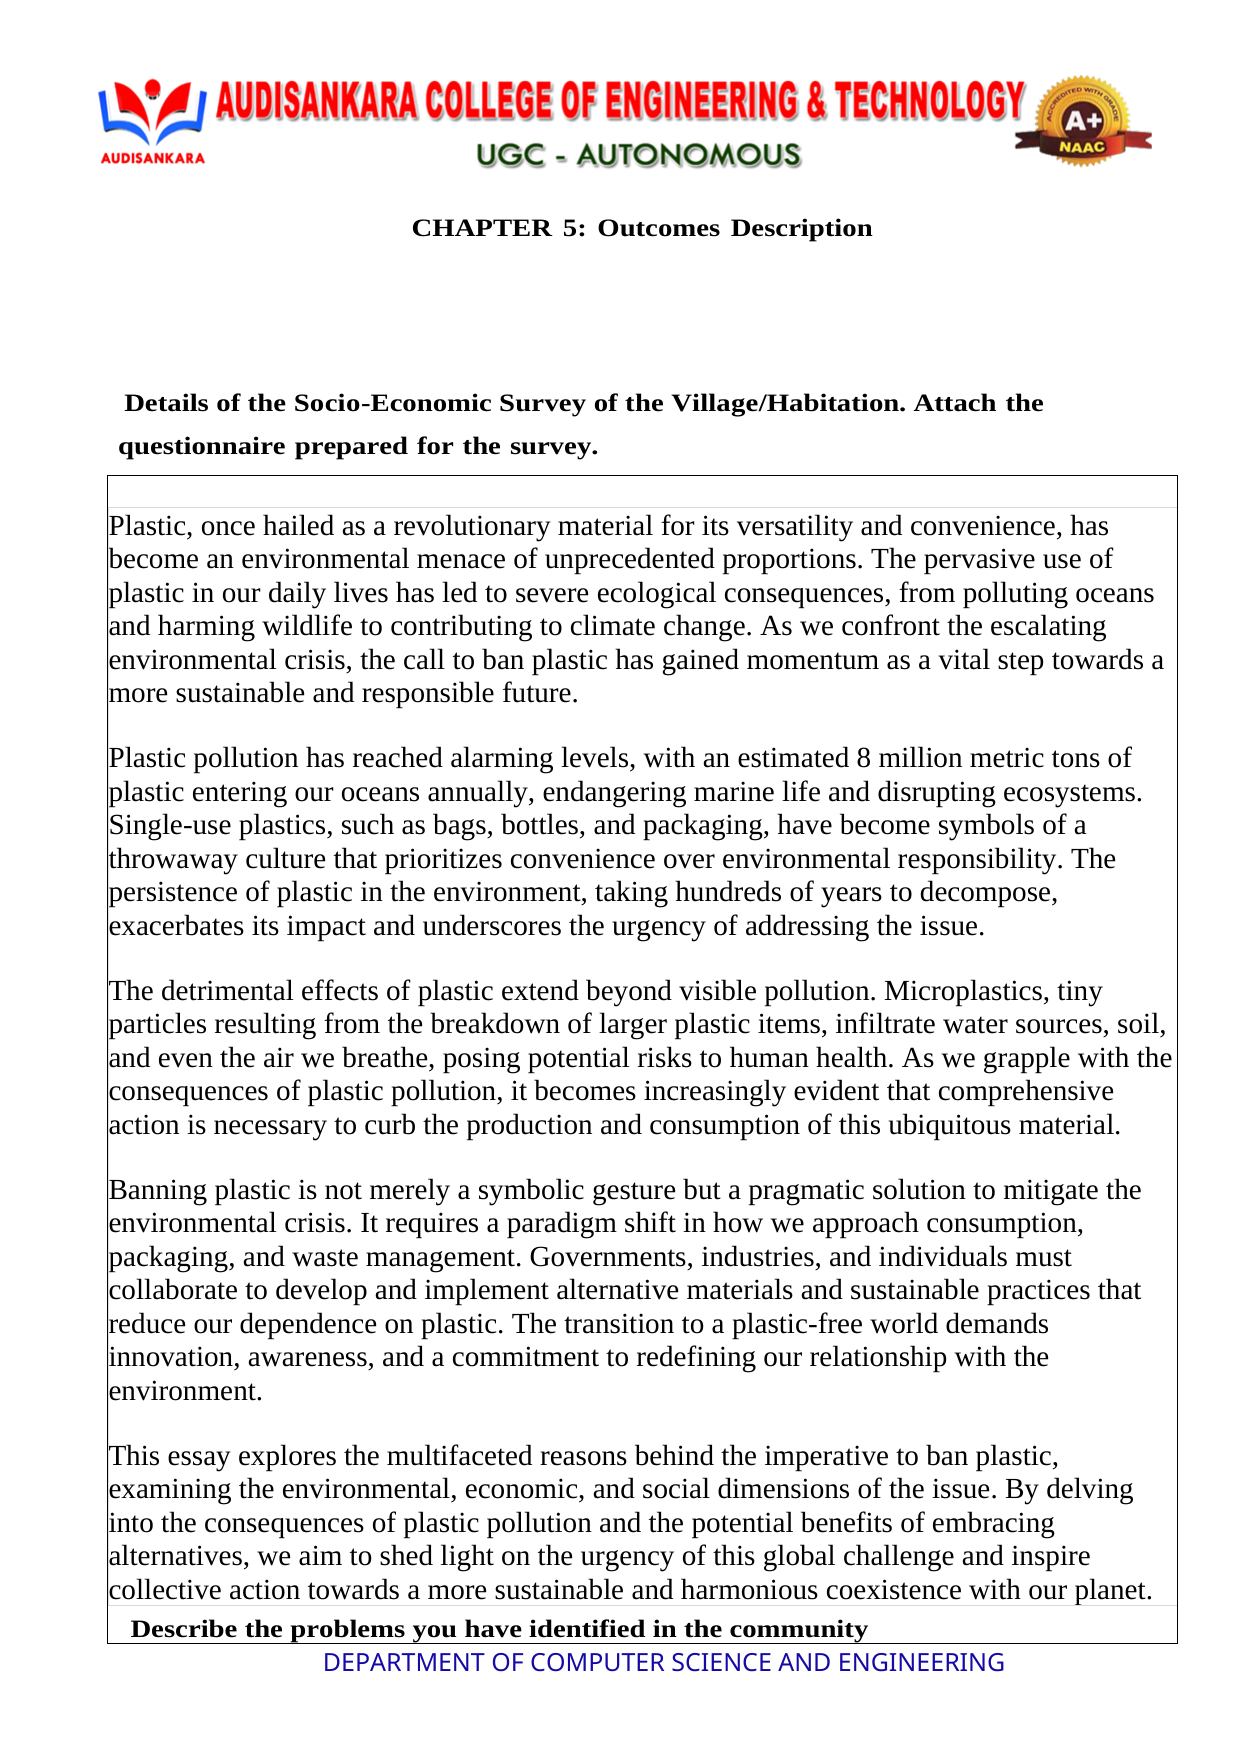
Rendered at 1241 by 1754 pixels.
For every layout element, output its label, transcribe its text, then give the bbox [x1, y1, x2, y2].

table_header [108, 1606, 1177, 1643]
text CHAPTER 5: Outcomes Description [125, 213, 1159, 242]
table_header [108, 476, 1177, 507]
picture [95, 75, 1152, 170]
text Details of the Socio-Economic Survey of the Village/Habitation. Attach the questionnaire prepared for the survey. [118, 388, 1163, 460]
